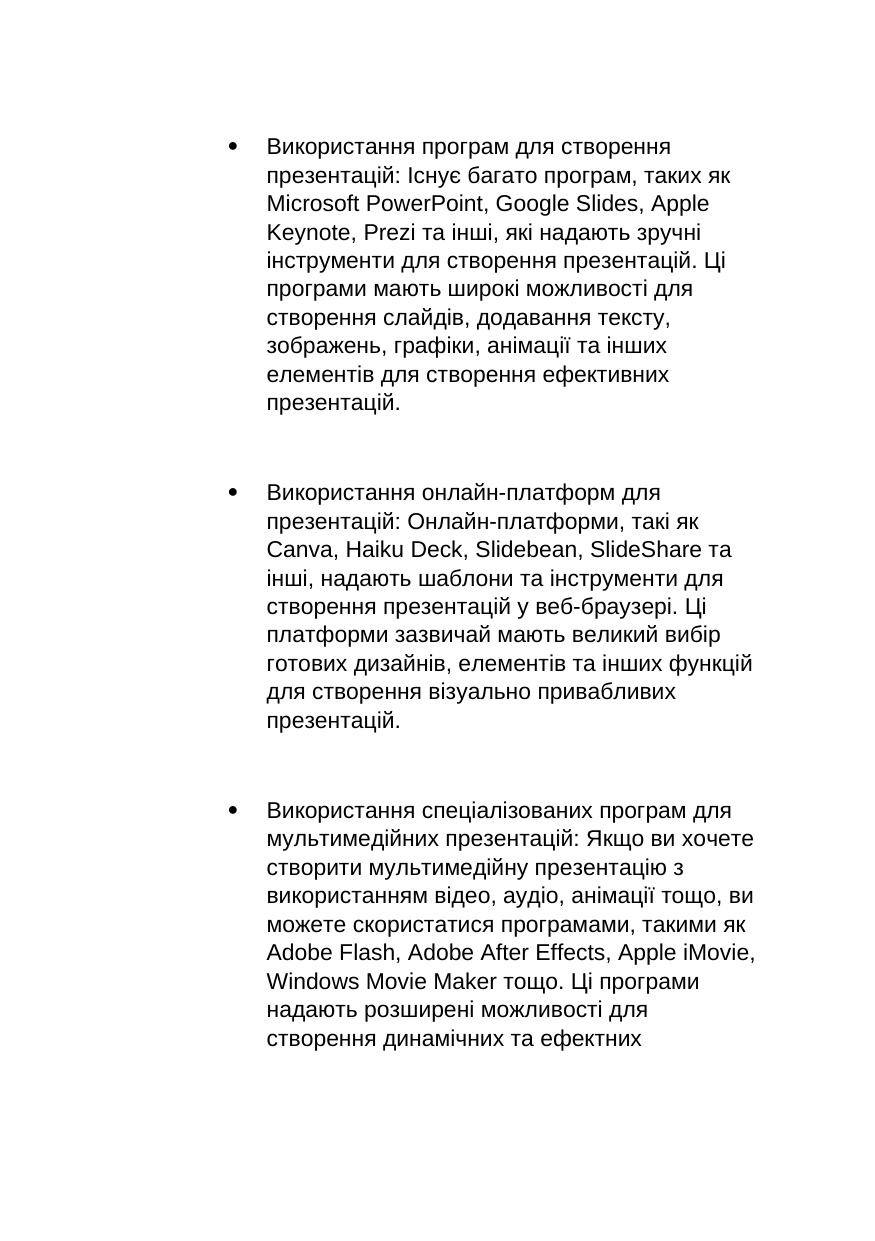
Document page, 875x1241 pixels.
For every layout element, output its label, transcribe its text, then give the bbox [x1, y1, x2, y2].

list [229, 797, 756, 1051]
list Використання програм для створення презентацій: Існує багато програм, таких як Microsoft PowerPoint, Google Slides, Apple Keynote, Prezi та інші, які надають зручні інструменти для створення презентацій. Ці програми мають широкі можливості для створення слайдів, додавання тексту, зображень, графіки, анімації та інших елементів для створення ефективних презентацій. [229, 133, 756, 415]
list Використання онлайн-платформ для презентацій: Онлайн-платформи, такі як Canva, Haiku Deck, Slidebean, SlideShare та інші, надають шаблони та інструменти для створення презентацій у веб-браузері. Ці платформи зазвичай мають великий вибір готових дизайнів, елементів та інших функцій для створення візуально привабливих презентацій. [229, 479, 756, 733]
